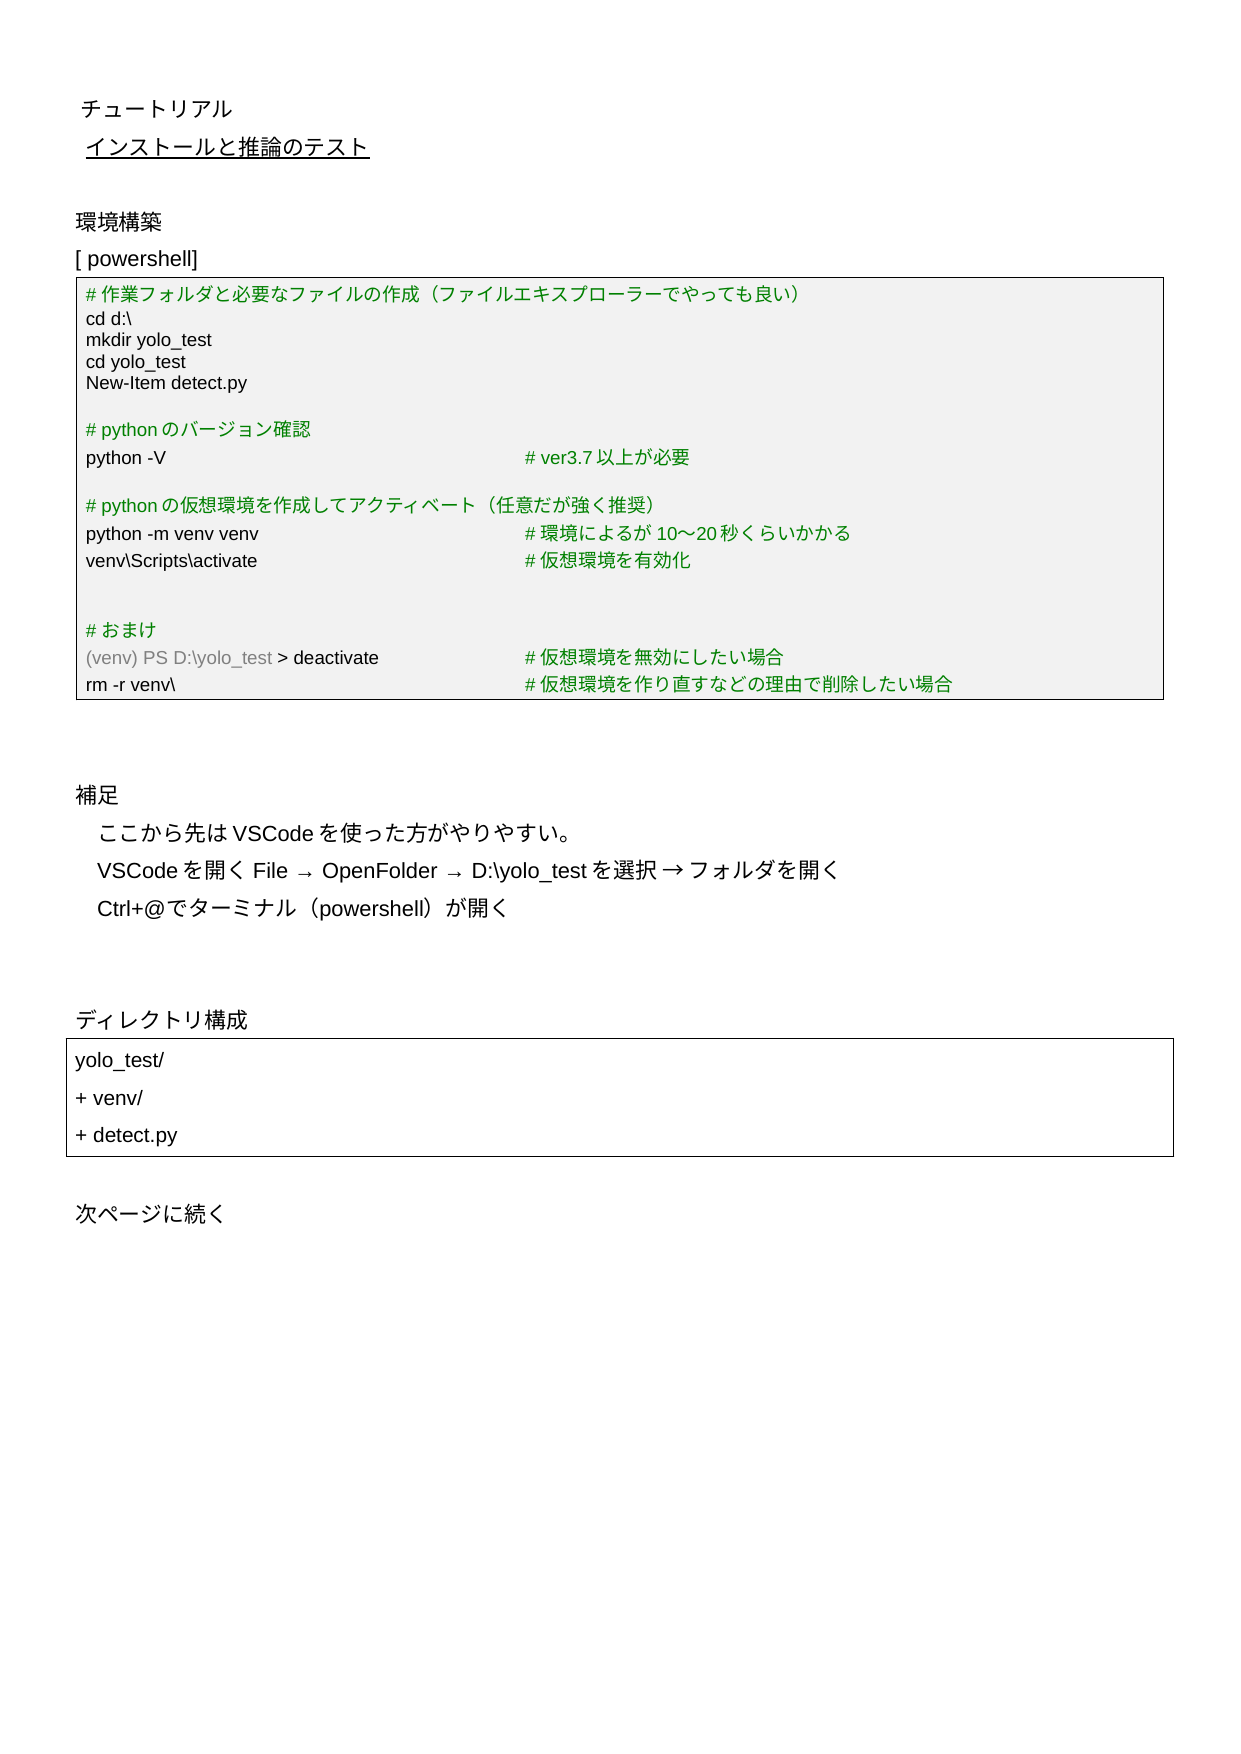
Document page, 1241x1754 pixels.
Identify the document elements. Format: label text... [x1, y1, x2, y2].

text New-Item detect.py [77, 369, 1163, 390]
text VSCodeを開くFile → OpenFolder → D:\yolo_testを選択 → フォルダを開く [97, 850, 1165, 888]
text 次ページに続く [75, 1194, 1165, 1232]
text 補足 [75, 775, 1165, 813]
text cd d:\ [77, 304, 1163, 326]
text 環境構築 [75, 202, 1165, 239]
text venv\Scripts\activate # 仮想環境を有効化 [77, 542, 1163, 569]
text python -m venv venv # 環境によるが10～20秒くらいかかる [77, 515, 1163, 542]
text mkdir yolo_test [77, 326, 1163, 347]
text # pythonのバージョン確認 [77, 412, 1163, 439]
text + venv/ [75, 1078, 1165, 1113]
text + detect.py [67, 1113, 1173, 1156]
text [ powershell] [75, 239, 1165, 277]
subtitle インストールと推論のテスト [85, 127, 1155, 164]
text python -V # ver3.7以上が必要 [77, 439, 1163, 466]
text ここから先はVSCodeを使った方がやりやすい。 [97, 813, 1165, 850]
text rm -r venv\ # 仮想環境を作り直すなどの理由で削除したい場合 [77, 667, 1163, 699]
text # おまけ [77, 613, 1163, 640]
text cd yolo_test [77, 347, 1163, 369]
text # 作業フォルダと必要なファイルの作成（ファイルエキスプローラーでやっても良い） [77, 278, 1163, 304]
text (venv) PS D:\yolo_test > deactivate # 仮想環境を無効にしたい場合 [77, 640, 1163, 667]
subtitle チュートリアル [80, 89, 1165, 127]
text Ctrl+@でターミナル（powershell）が開く [97, 888, 1165, 925]
text yolo_test/ [67, 1039, 1173, 1078]
text # pythonの仮想環境を作成してアクティベート（任意だが強く推奨） [77, 488, 1163, 515]
text ディレクトリ構成 [75, 1000, 1165, 1038]
